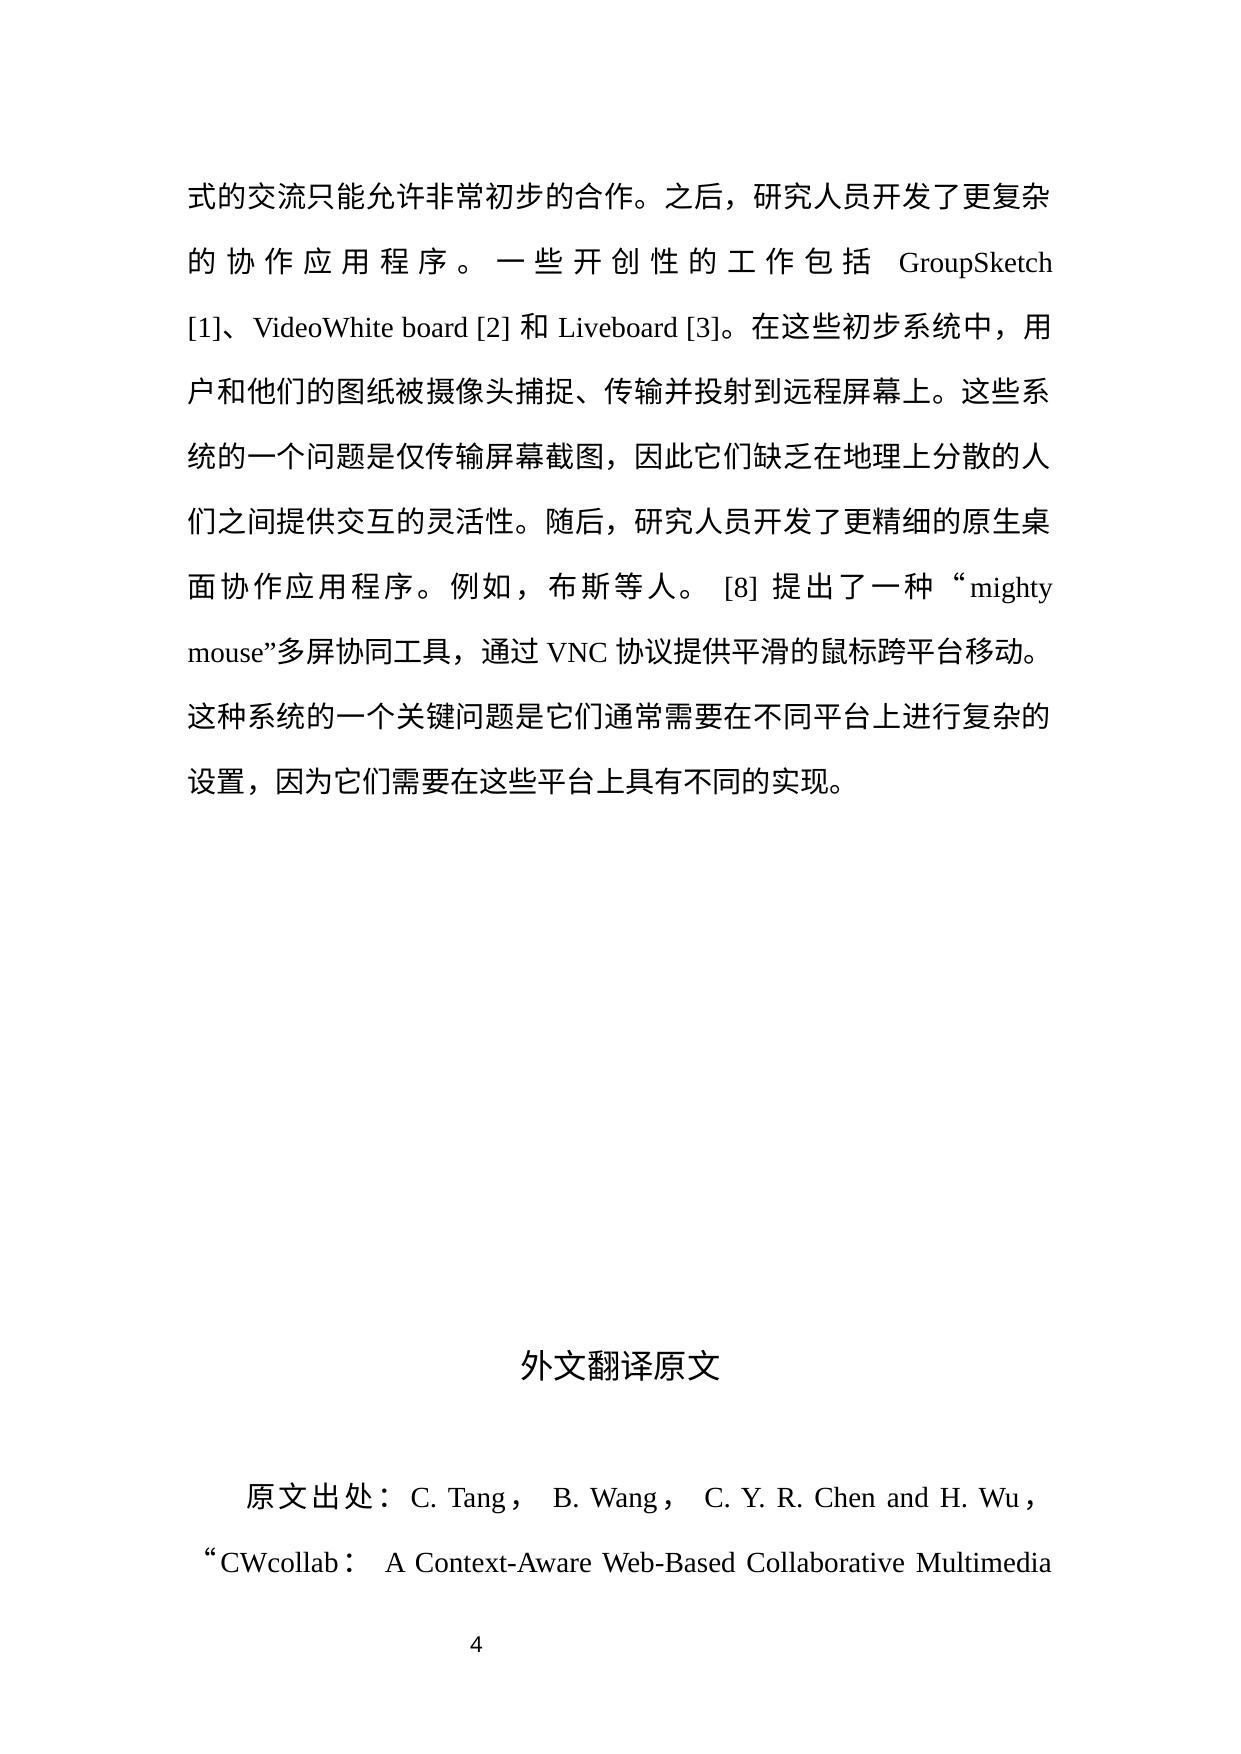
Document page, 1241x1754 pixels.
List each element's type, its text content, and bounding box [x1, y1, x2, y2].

text 外文翻译原文 [187, 1332, 1053, 1397]
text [187, 162, 1053, 812]
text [187, 1462, 1053, 1592]
